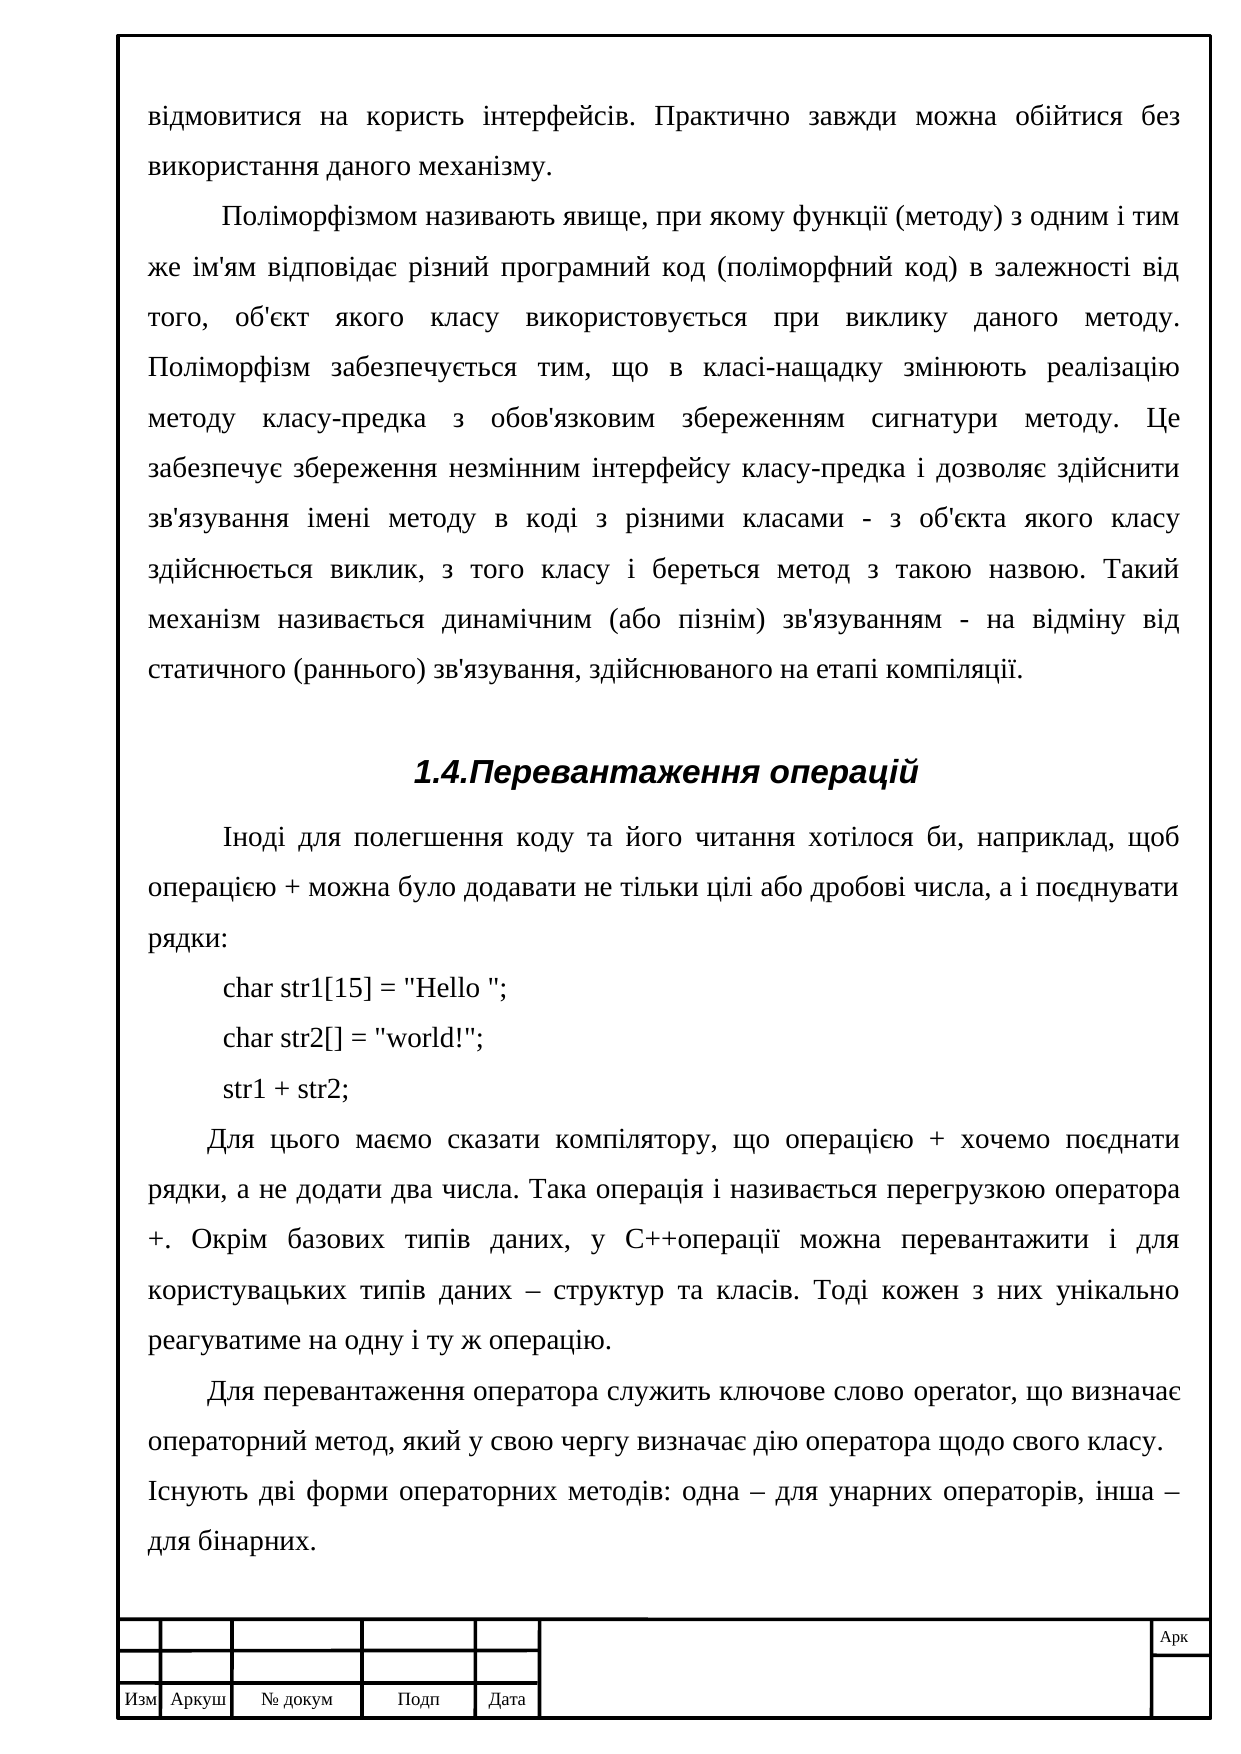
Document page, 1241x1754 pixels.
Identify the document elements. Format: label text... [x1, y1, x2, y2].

text str1 + str2; [148, 1071, 1181, 1104]
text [148, 98, 1181, 182]
text Для перевантаження оператора служить ключове слово operator, що визначає операторний метод, який у свою чергу визначає дію оператора щодо свого класу. [148, 1373, 1181, 1456]
text Поліморфізмом називають явище, при якому функції (методу) з одним і тим же ім'ям відповідає різний програмний код (поліморфний код) в залежності від того, об'єкт якого класу використовується при виклику даного методу. Поліморфізм забезпечується тим, що в класі-нащадку змінюють реалізацію методу класу-предка з обов'язковим збереженням сигнатури методу. Це забезпечує збереження незмінним інтерфейсу класу-предка і дозволяє здійснити зв'язування імені методу в коді з різними класами - з об'єкта якого класу здійснюється виклик, з того класу і береться метод з такою назвою. Такий механізм називається динамічним (або пізнім) зв'язуванням - на відміну від статичного (раннього) зв'язування, здійснюваного на етапі компіляції. [148, 198, 1181, 685]
text char str1[15] = "Hello "; [148, 970, 1181, 1004]
subtitle 1.4.Перевантаження операцій [185, 752, 1181, 790]
text Іноді для полегшення коду та його читання хотілося би, наприклад, щоб операцією + можна було додавати не тільки цілі або дробові числа, а і поєднувати рядки: [148, 819, 1181, 953]
text Існують дві форми операторних методів: одна – для унарних операторів, інша – для бінарних. [148, 1473, 1181, 1557]
text char str2[] = "world!"; [148, 1020, 1181, 1054]
text Для цього маємо сказати компілятору, що операцією + хочемо поєднати рядки, а не додати два числа. Така операція і називається перегрузкою оператора +. Окрім базових типів даних, у С++операції можна перевантажити і для користувацьких типів даних – структур та класів. Тоді кожен з них унікально реагуватиме на одну і ту ж операцію. [148, 1121, 1181, 1356]
